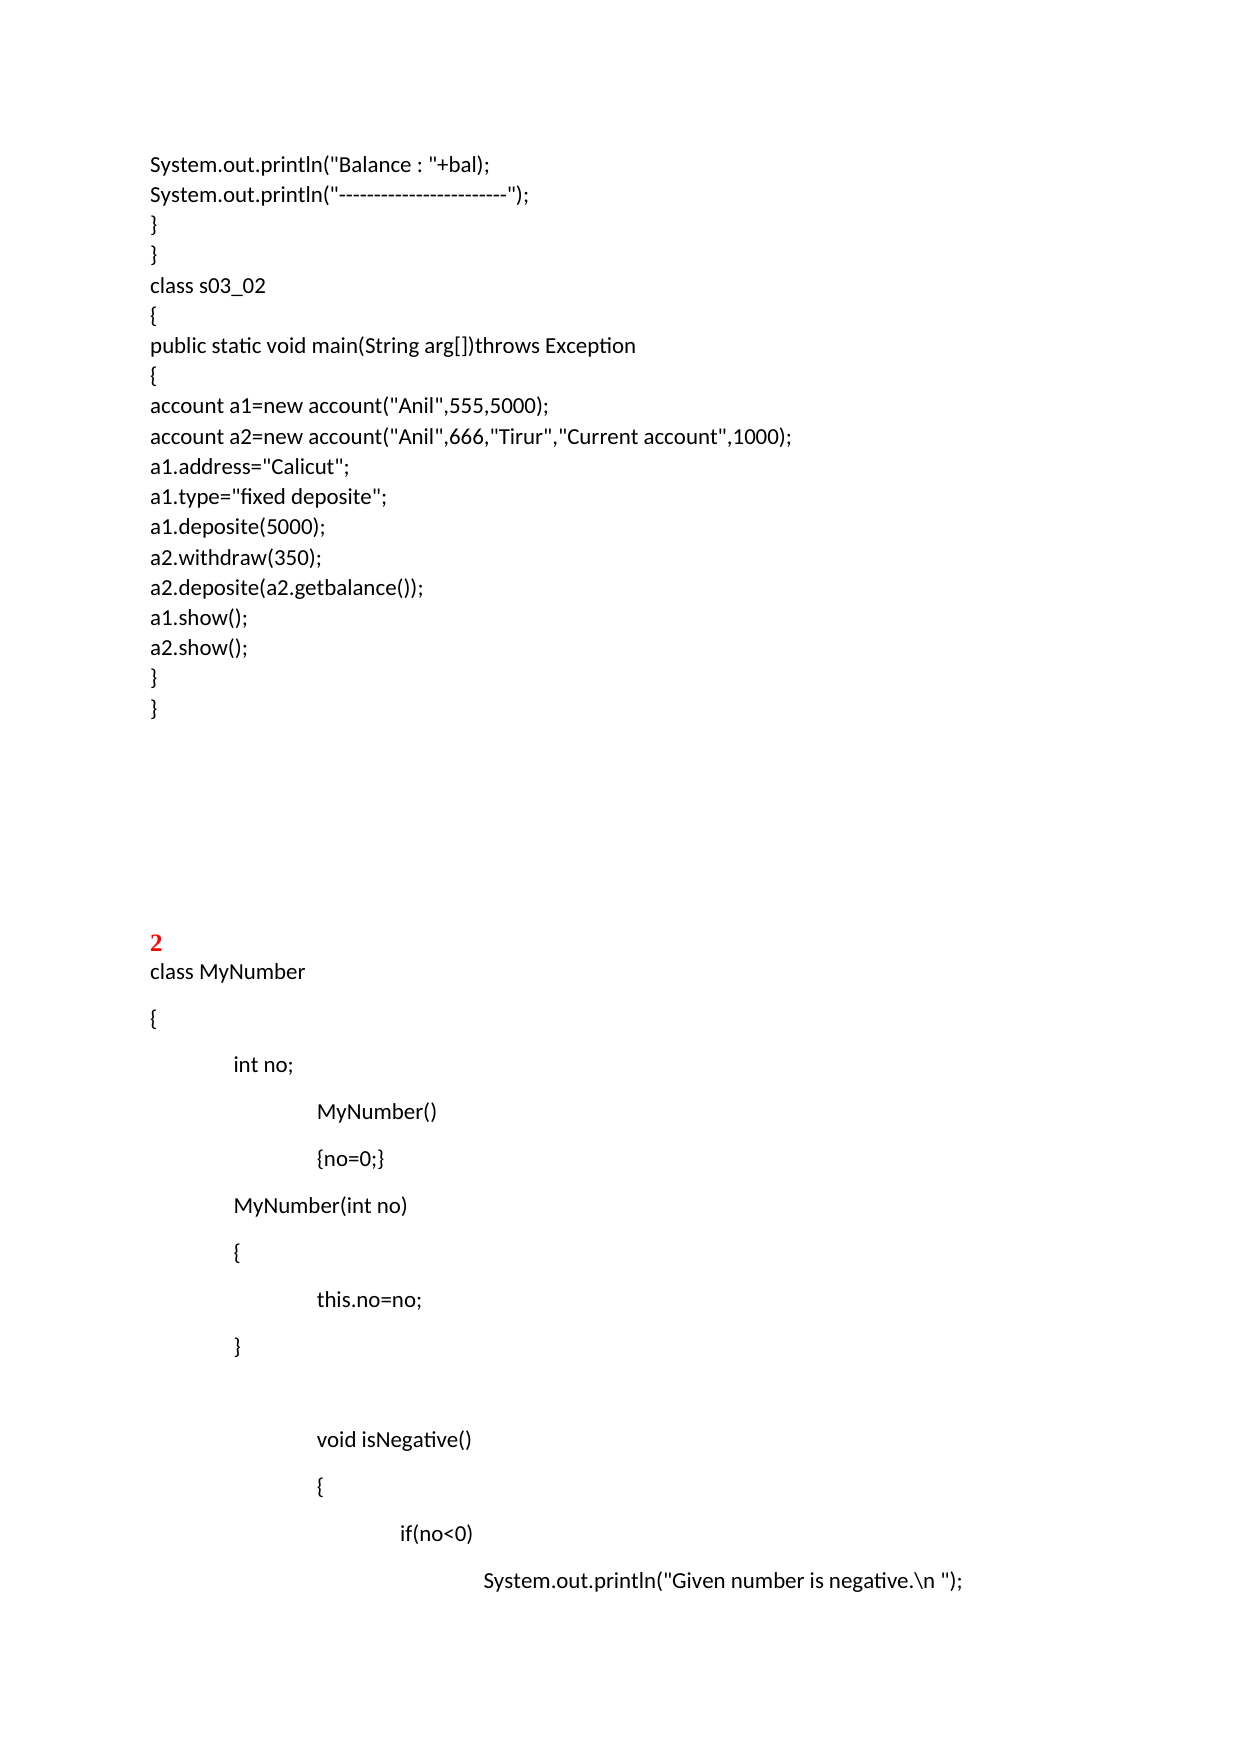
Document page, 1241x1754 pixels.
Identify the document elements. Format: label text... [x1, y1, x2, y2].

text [150, 150, 1090, 722]
text } [150, 1332, 1090, 1360]
text MyNumber() [150, 1097, 1090, 1126]
text System.out.println("Given number is negative.\n "); [150, 1566, 1090, 1594]
text void isNegative() [150, 1426, 1090, 1454]
text if(no<0) [150, 1519, 1090, 1547]
text { [150, 1472, 1090, 1501]
text class MyNumber [150, 957, 1090, 985]
text MyNumber(int no) [150, 1191, 1090, 1219]
text { [150, 1238, 1090, 1266]
text {no=0;} [150, 1144, 1090, 1172]
text 2 [150, 928, 1090, 957]
text int no; [150, 1051, 1090, 1079]
text { [150, 1004, 1090, 1032]
text this.no=no; [150, 1285, 1090, 1313]
